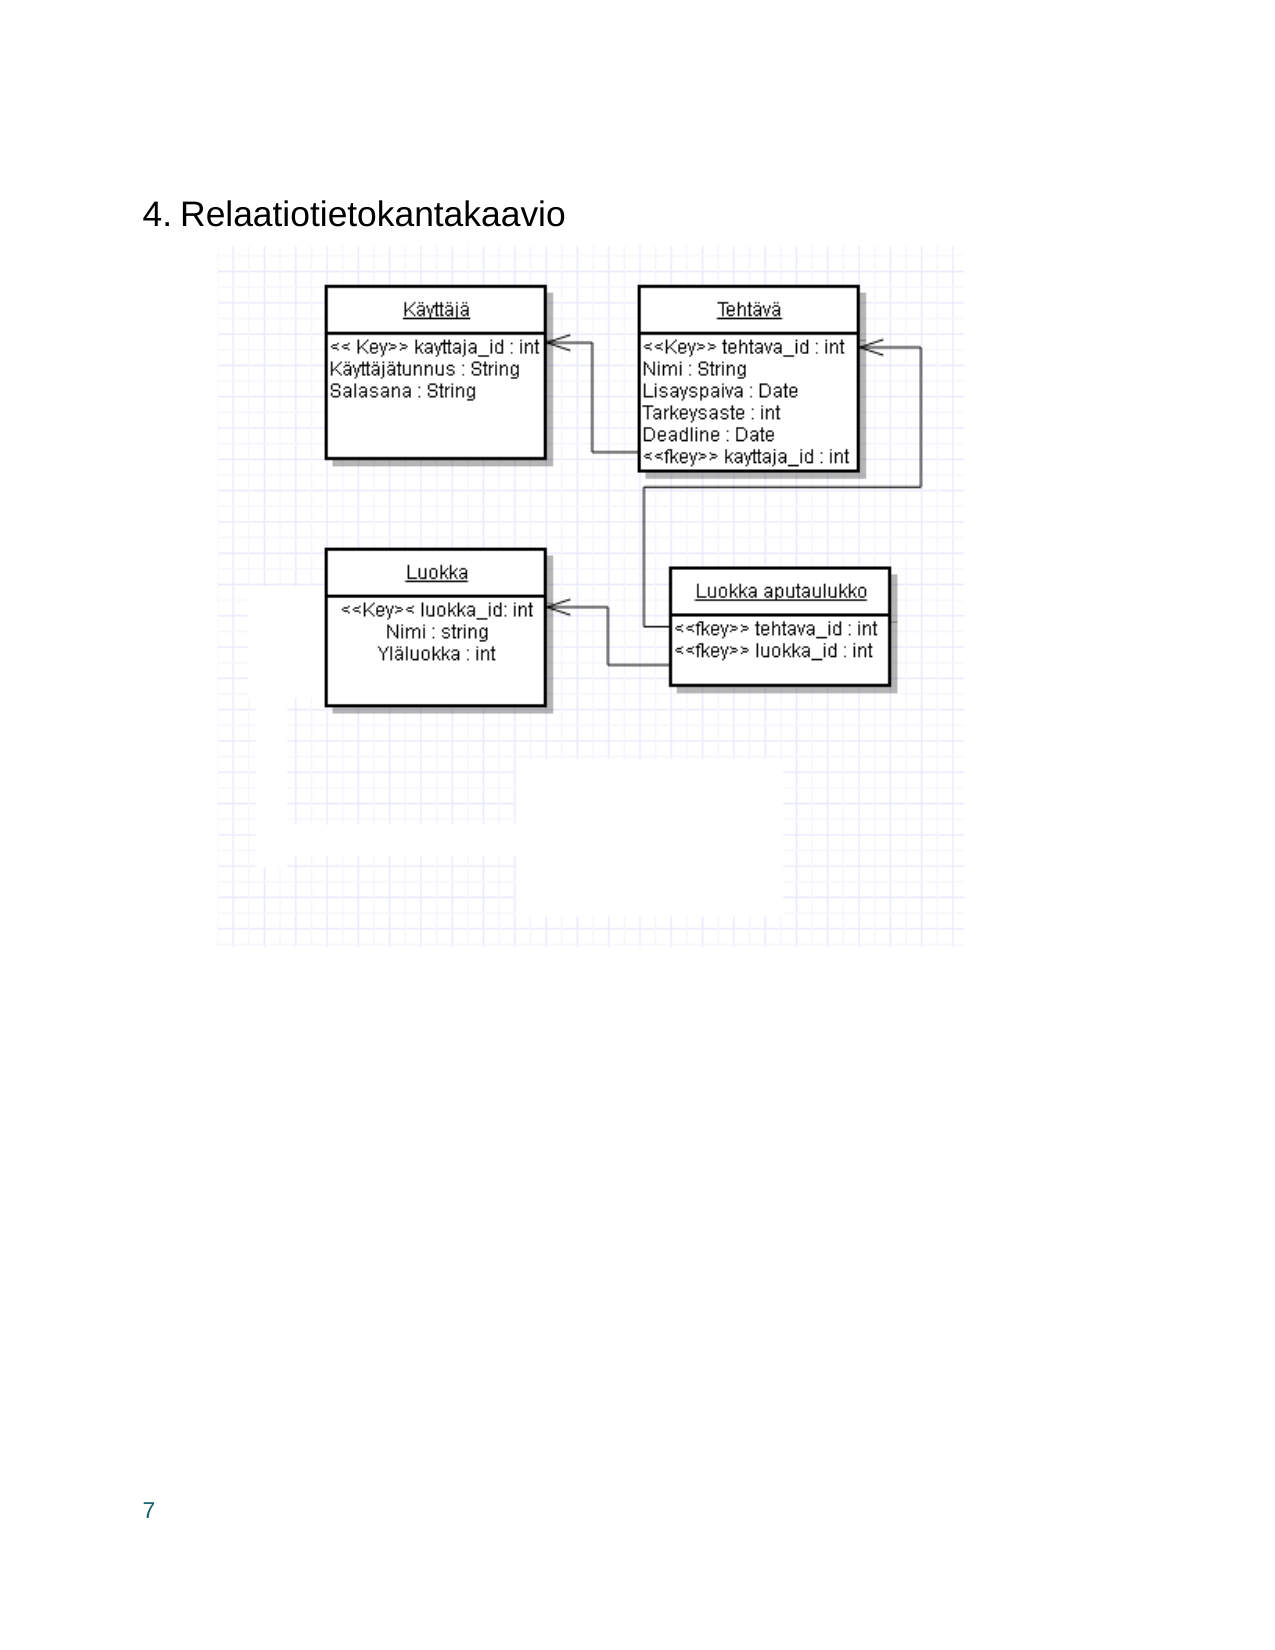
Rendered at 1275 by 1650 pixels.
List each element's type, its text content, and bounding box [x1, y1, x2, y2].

list Relaatiotietokantakaavio [142, 193, 1132, 234]
picture [217, 246, 965, 947]
